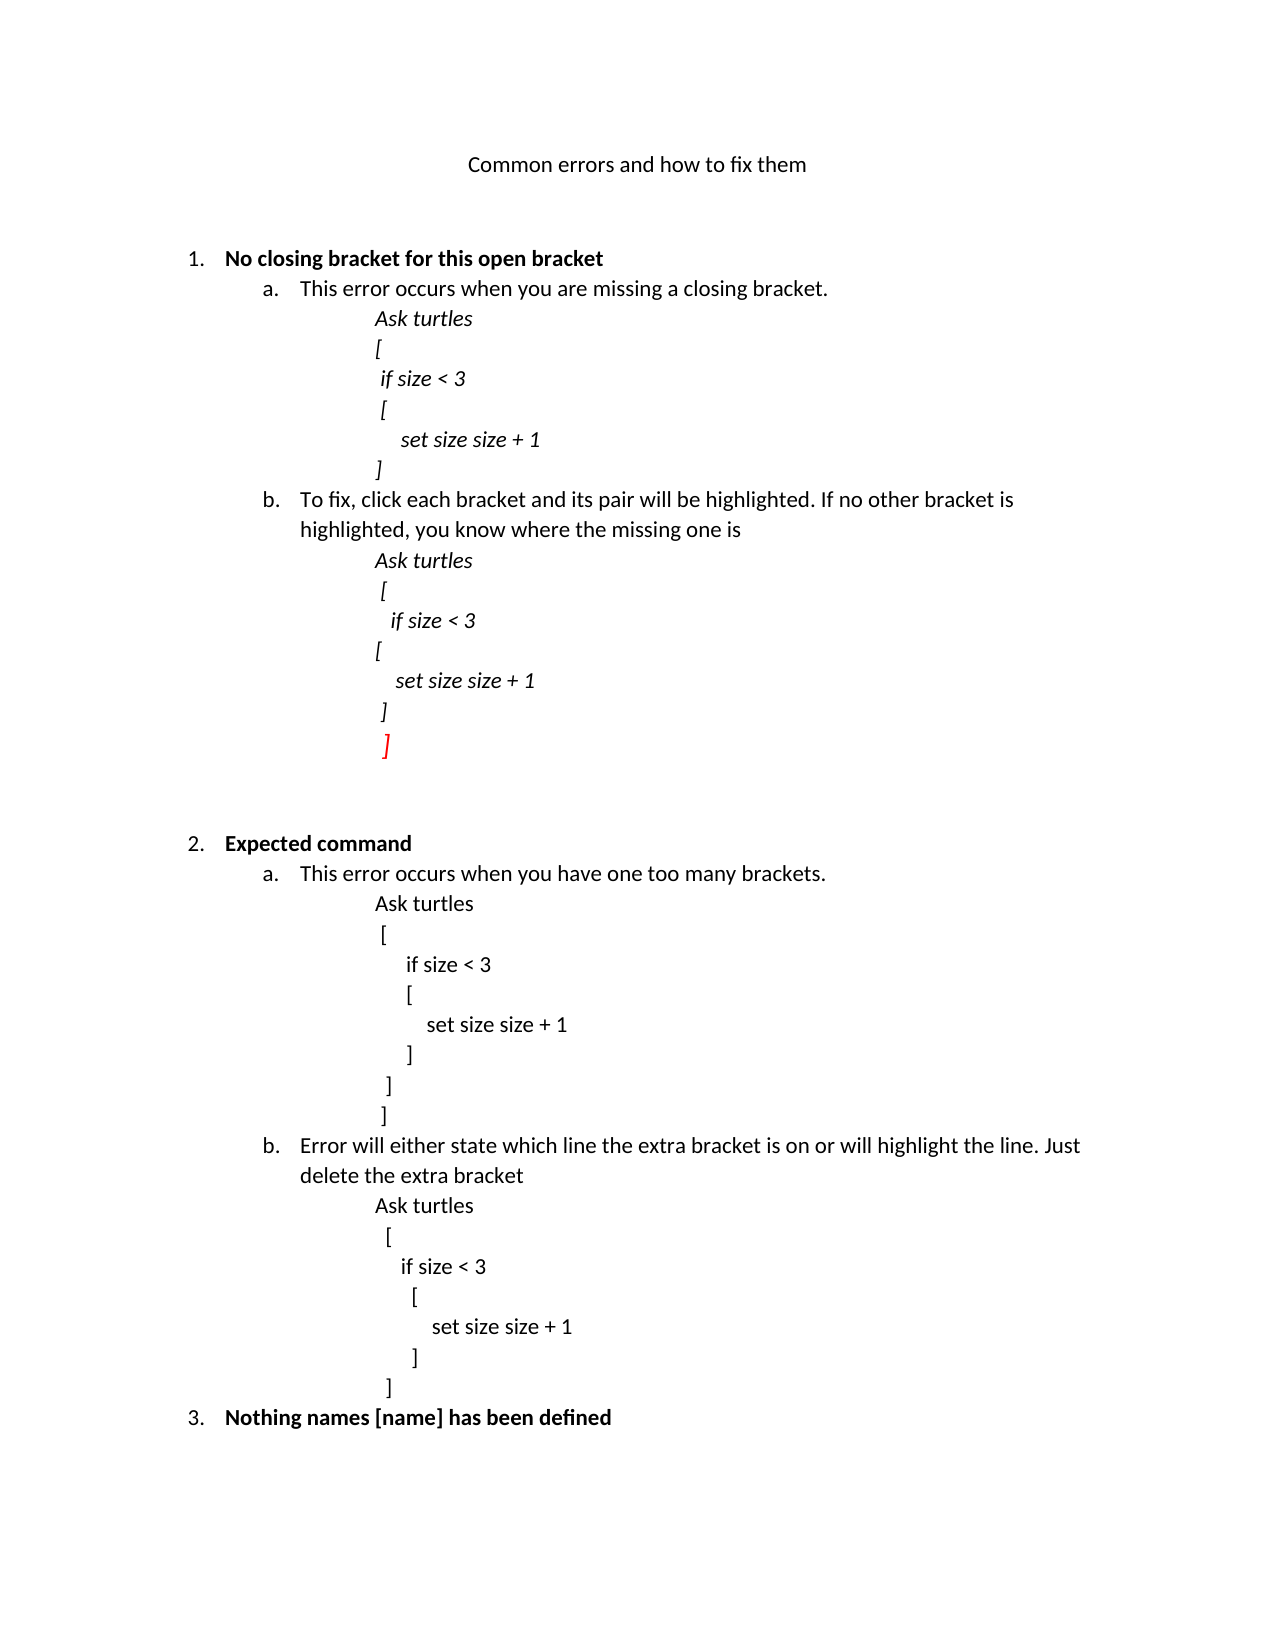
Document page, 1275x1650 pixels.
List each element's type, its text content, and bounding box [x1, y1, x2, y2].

list Error will either state which line the extra bracket is on or will highlight the line. Just delete the extra bracket [262, 1131, 1125, 1189]
list set size size + 1 [375, 667, 1125, 695]
list if size < 3 [375, 606, 1125, 634]
list if size < 3 [375, 364, 1125, 393]
list set size size + 1 [375, 1312, 1125, 1340]
list ] [375, 1071, 1125, 1099]
list Expected command [187, 829, 1125, 857]
list This error occurs when you have one too many brackets. [262, 859, 1125, 887]
list ] [375, 727, 1125, 763]
list set size size + 1 [375, 425, 1125, 453]
list To fix, click each bracket and its pair will be highlighted. If no other bracket is highlighted, you know where the missing one is [262, 485, 1125, 544]
list ] [375, 1373, 1125, 1401]
list [ [375, 576, 1125, 604]
list if size < 3 [375, 950, 1125, 978]
list Ask turtles [375, 1192, 1125, 1219]
list ] [375, 1101, 1125, 1129]
list [ [375, 980, 1125, 1008]
list set size size + 1 [375, 1010, 1125, 1038]
list This error occurs when you are missing a closing bracket. [262, 274, 1125, 302]
list [ [375, 1282, 1125, 1310]
list ] [375, 1041, 1125, 1068]
list [ [375, 920, 1125, 948]
list Ask turtles [375, 889, 1125, 917]
list if size < 3 [375, 1252, 1125, 1280]
list No closing bracket for this open bracket [187, 244, 1125, 272]
list ] [375, 697, 1125, 725]
list [ [375, 1222, 1125, 1250]
list [ [375, 636, 1125, 664]
text Common errors and how to fix them [150, 150, 1125, 178]
list [ [375, 334, 1125, 362]
list Ask turtles [375, 546, 1125, 574]
list [ [375, 395, 1125, 423]
list ] [375, 1343, 1125, 1371]
list Ask turtles [375, 304, 1125, 332]
list ] [375, 455, 1125, 483]
list Nothing names [name] has been defined [187, 1403, 1125, 1431]
